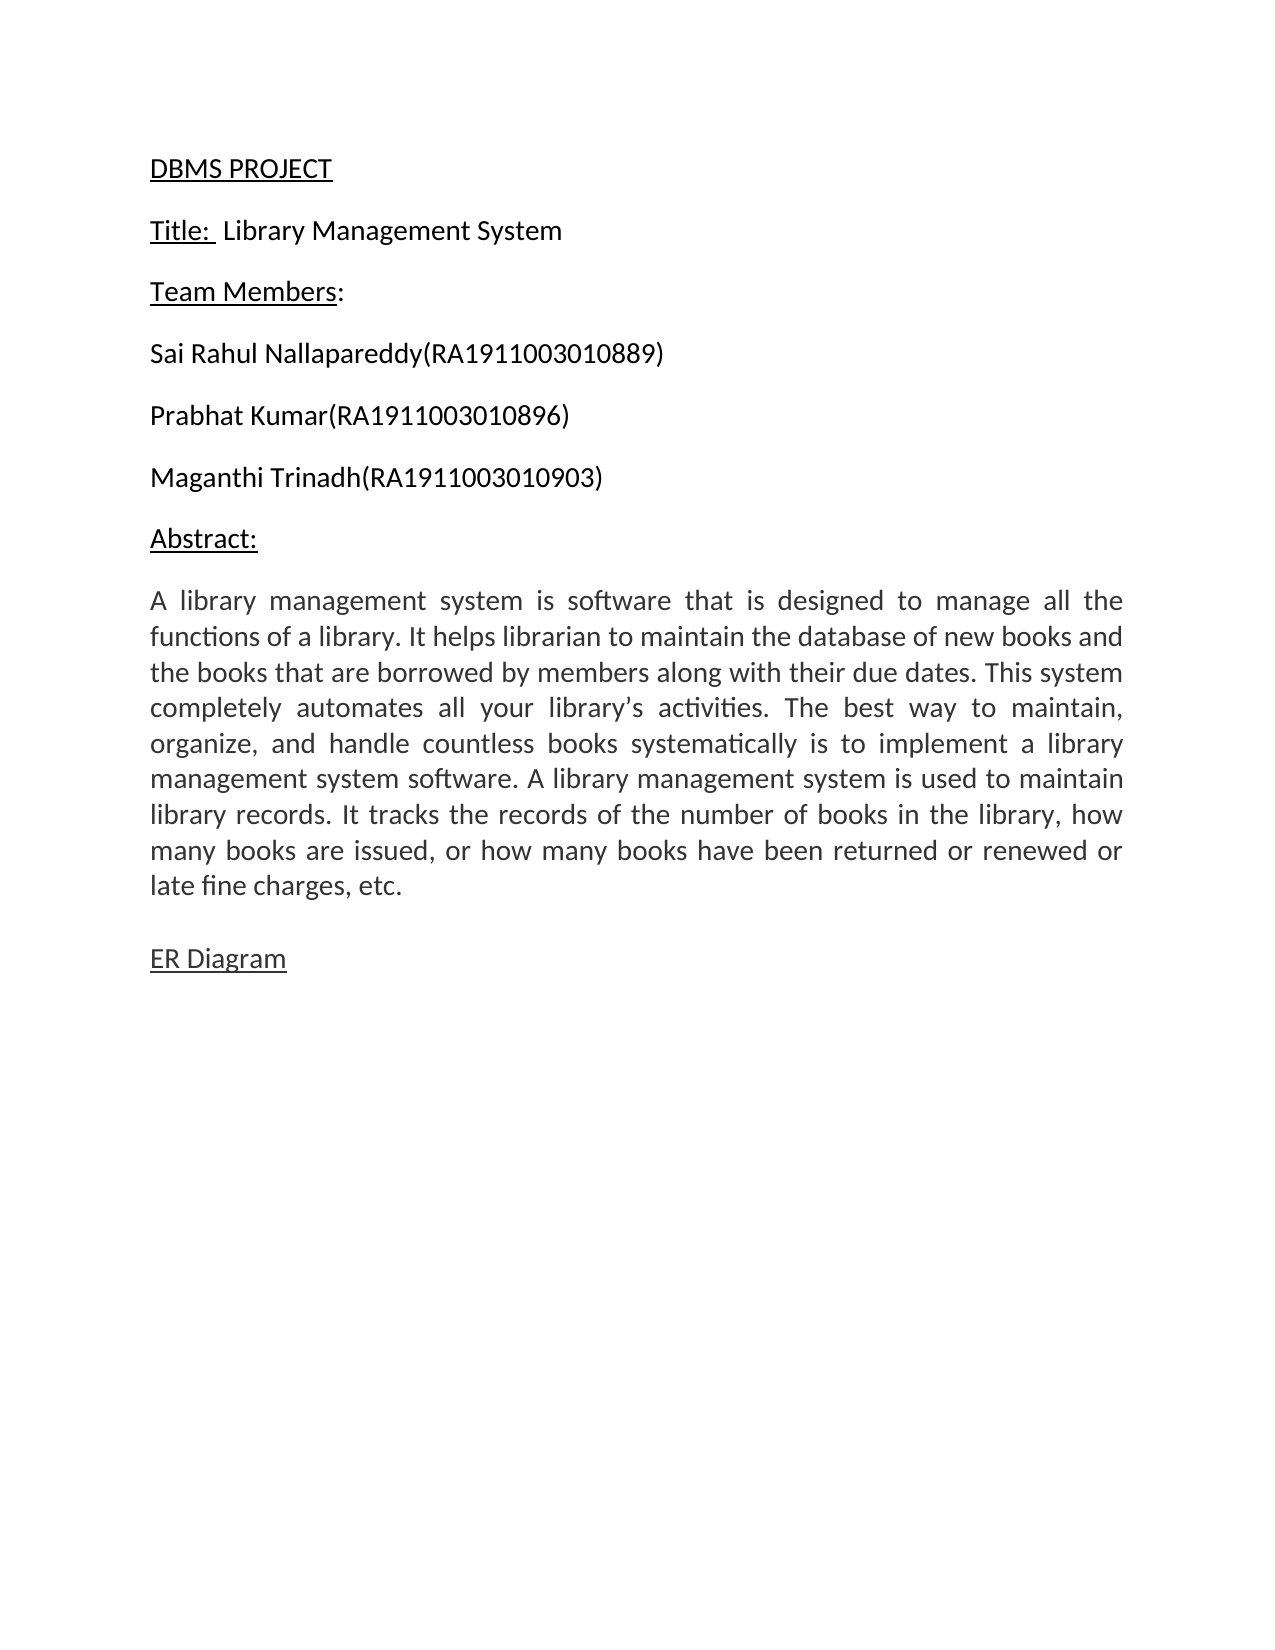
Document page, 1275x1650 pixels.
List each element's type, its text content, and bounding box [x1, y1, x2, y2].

text A library management system is software that is designed to manage all the functions of a library. It helps librarian to maintain the database of new books and the books that are borrowed by members along with their due dates. This system completely automates all your library’s activities. The best way to maintain, organize, and handle countless books systematically is to implement a library management system software. A library management system is used to maintain library records. It tracks the records of the number of books in the library, how many books are issued, or how many books have been returned or renewed or late fine charges, etc. [150, 582, 1125, 903]
text Sai Rahul Nallapareddy(RA1911003010889) [150, 335, 1125, 371]
text Maganthi Trinadh(RA1911003010903) [150, 459, 1125, 494]
text Abstract: [150, 521, 1125, 556]
text DBMS PROJECT [150, 150, 1125, 186]
text Team Members: [150, 273, 1125, 309]
text Prabhat Kumar(RA1911003010896) [150, 397, 1125, 433]
text ER Diagram [150, 941, 1125, 976]
text Title: Library Management System [150, 212, 1125, 247]
